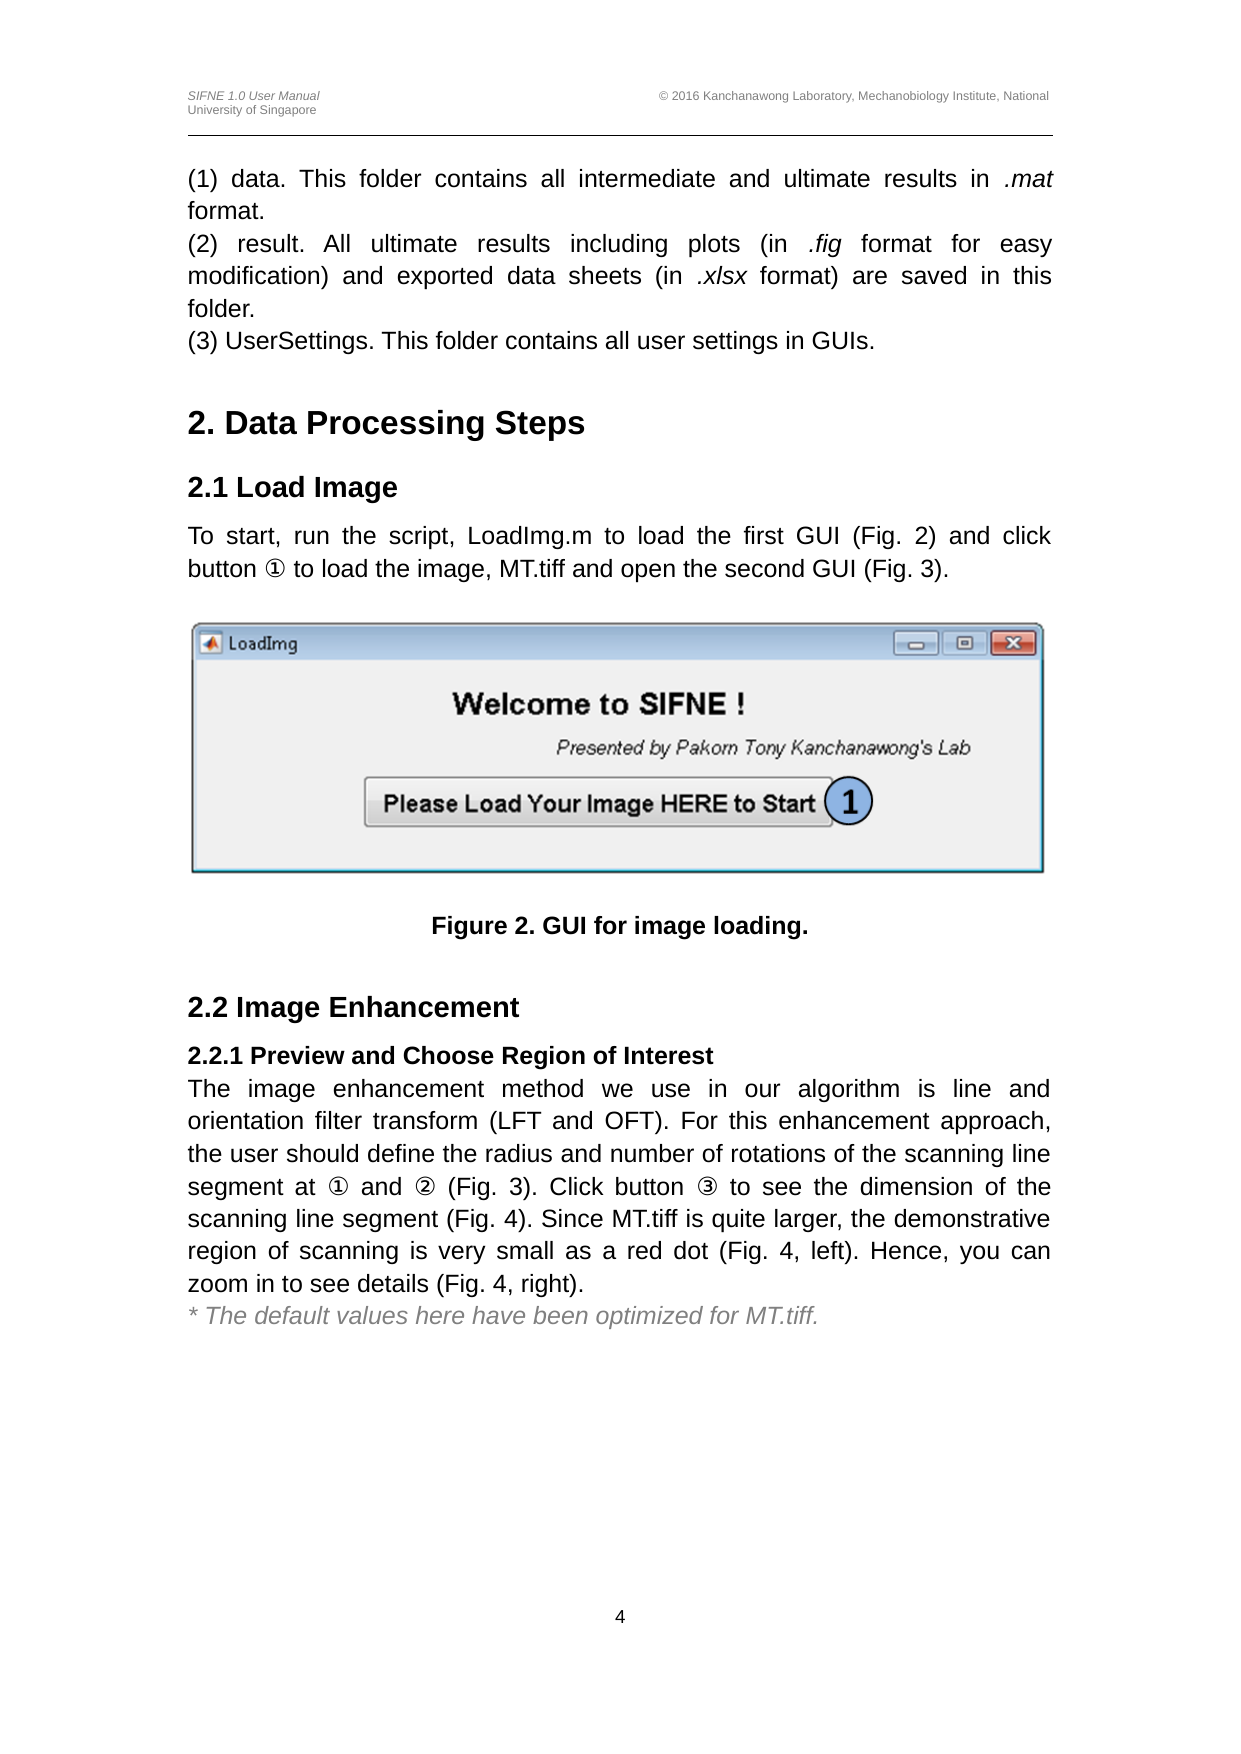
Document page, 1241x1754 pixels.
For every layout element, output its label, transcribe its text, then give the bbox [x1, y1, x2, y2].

picture [187, 617, 1053, 880]
text Figure 2. GUI for image loading. [187, 909, 1053, 942]
text * The default values here have been optimized for MT.tiff. [187, 1299, 1053, 1332]
text (1) data. This folder contains all intermediate and ultimate results in .mat format. [187, 162, 1053, 227]
text The image enhancement method we use in our algorithm is line and orientation filter transform (LFT and OFT). For this enhancement approach, the user should define the radius and number of rotations of the scanning line segment at ① and ② (Fig. 3). Click button ③ to see the dimension of the scanning line segment (Fig. 4). Since MT.tiff is quite larger, the demonstrative region of scanning is very small as a red dot (Fig. 4, left). Hence, you can zoom in to see details (Fig. 4, right). [187, 1072, 1053, 1299]
text 2.1 Load Image [187, 454, 1053, 519]
text 2. Data Processing Steps [187, 389, 1053, 454]
text (3) UserSettings. This folder contains all user settings in GUIs. [187, 324, 1053, 357]
text 2.2.1 Preview and Choose Region of Interest [187, 1039, 1053, 1072]
text (2) result. All ultimate results including plots (in .fig format for easy modification) and exported data sheets (in .xlsx format) are saved in this folder. [187, 227, 1053, 324]
text 2.2 Image Enhancement [187, 974, 1053, 1039]
text To start, run the script, LoadImg.m to load the first GUI (Fig. 2) and click button ① to load the image, MT.tiff and open the second GUI (Fig. 3). [187, 519, 1053, 584]
